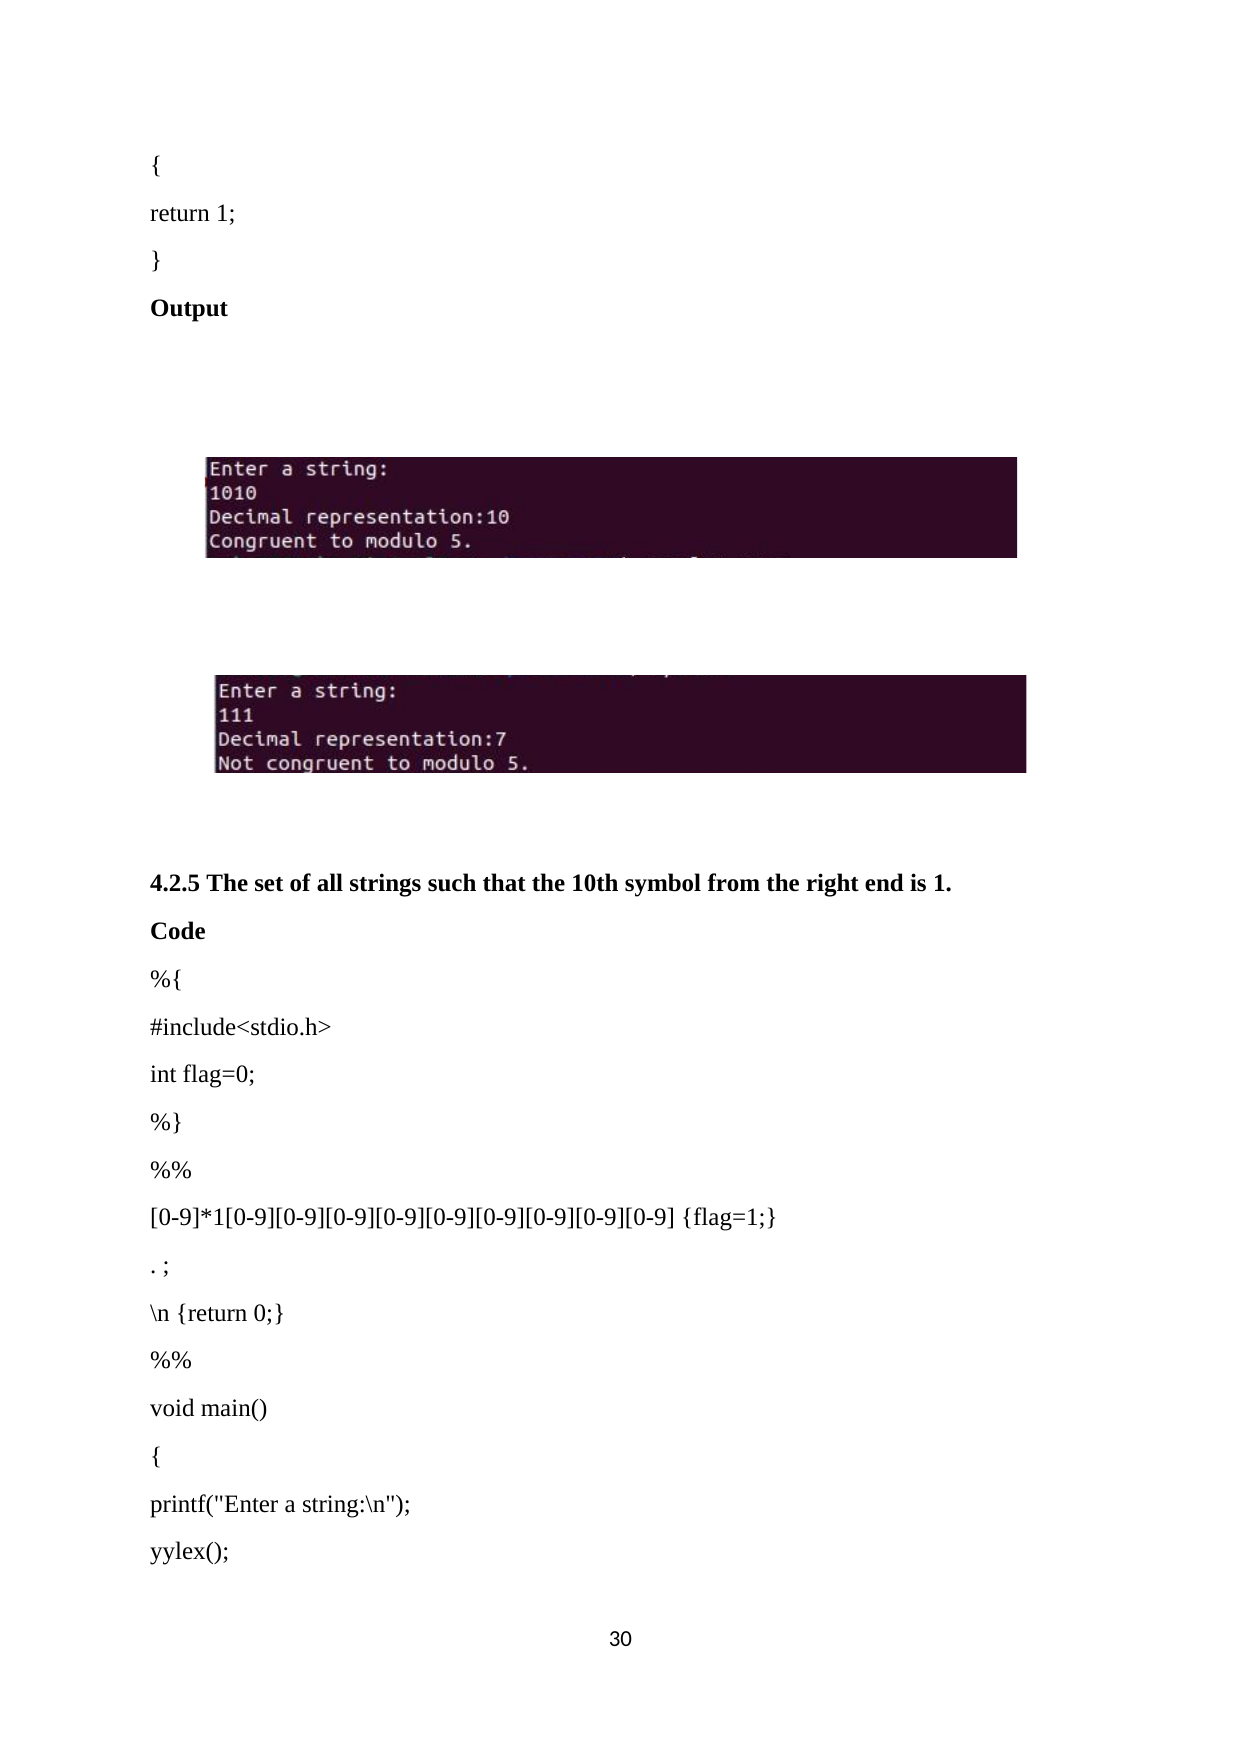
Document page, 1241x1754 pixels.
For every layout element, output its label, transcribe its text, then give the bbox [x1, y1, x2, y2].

text %% [150, 1155, 1090, 1183]
text #include<stdio.h> [150, 1012, 1090, 1040]
text Output [150, 293, 1090, 322]
text \n {return 0;} [150, 1298, 1090, 1327]
text [0-9]*1[0-9][0-9][0-9][0-9][0-9][0-9][0-9][0-9][0-9] {flag=1;} [150, 1202, 1090, 1231]
text . ; [150, 1250, 1090, 1279]
text %} [150, 1107, 1090, 1136]
text { [150, 150, 1090, 179]
picture [204, 457, 1018, 558]
text return 1; [150, 198, 1090, 226]
text { [150, 1441, 1090, 1470]
text %{ [150, 964, 1090, 993]
text yylex(); [150, 1536, 1090, 1565]
picture [213, 675, 1027, 773]
text 4.2.5 The set of all strings such that the 10th symbol from the right end is 1. [150, 868, 1090, 897]
text int flag=0; [150, 1059, 1090, 1088]
text Code [150, 916, 1090, 945]
text printf("Enter a string:\n"); [150, 1489, 1090, 1517]
text } [150, 245, 1090, 274]
text %% [150, 1346, 1090, 1374]
text void main() [150, 1393, 1090, 1422]
